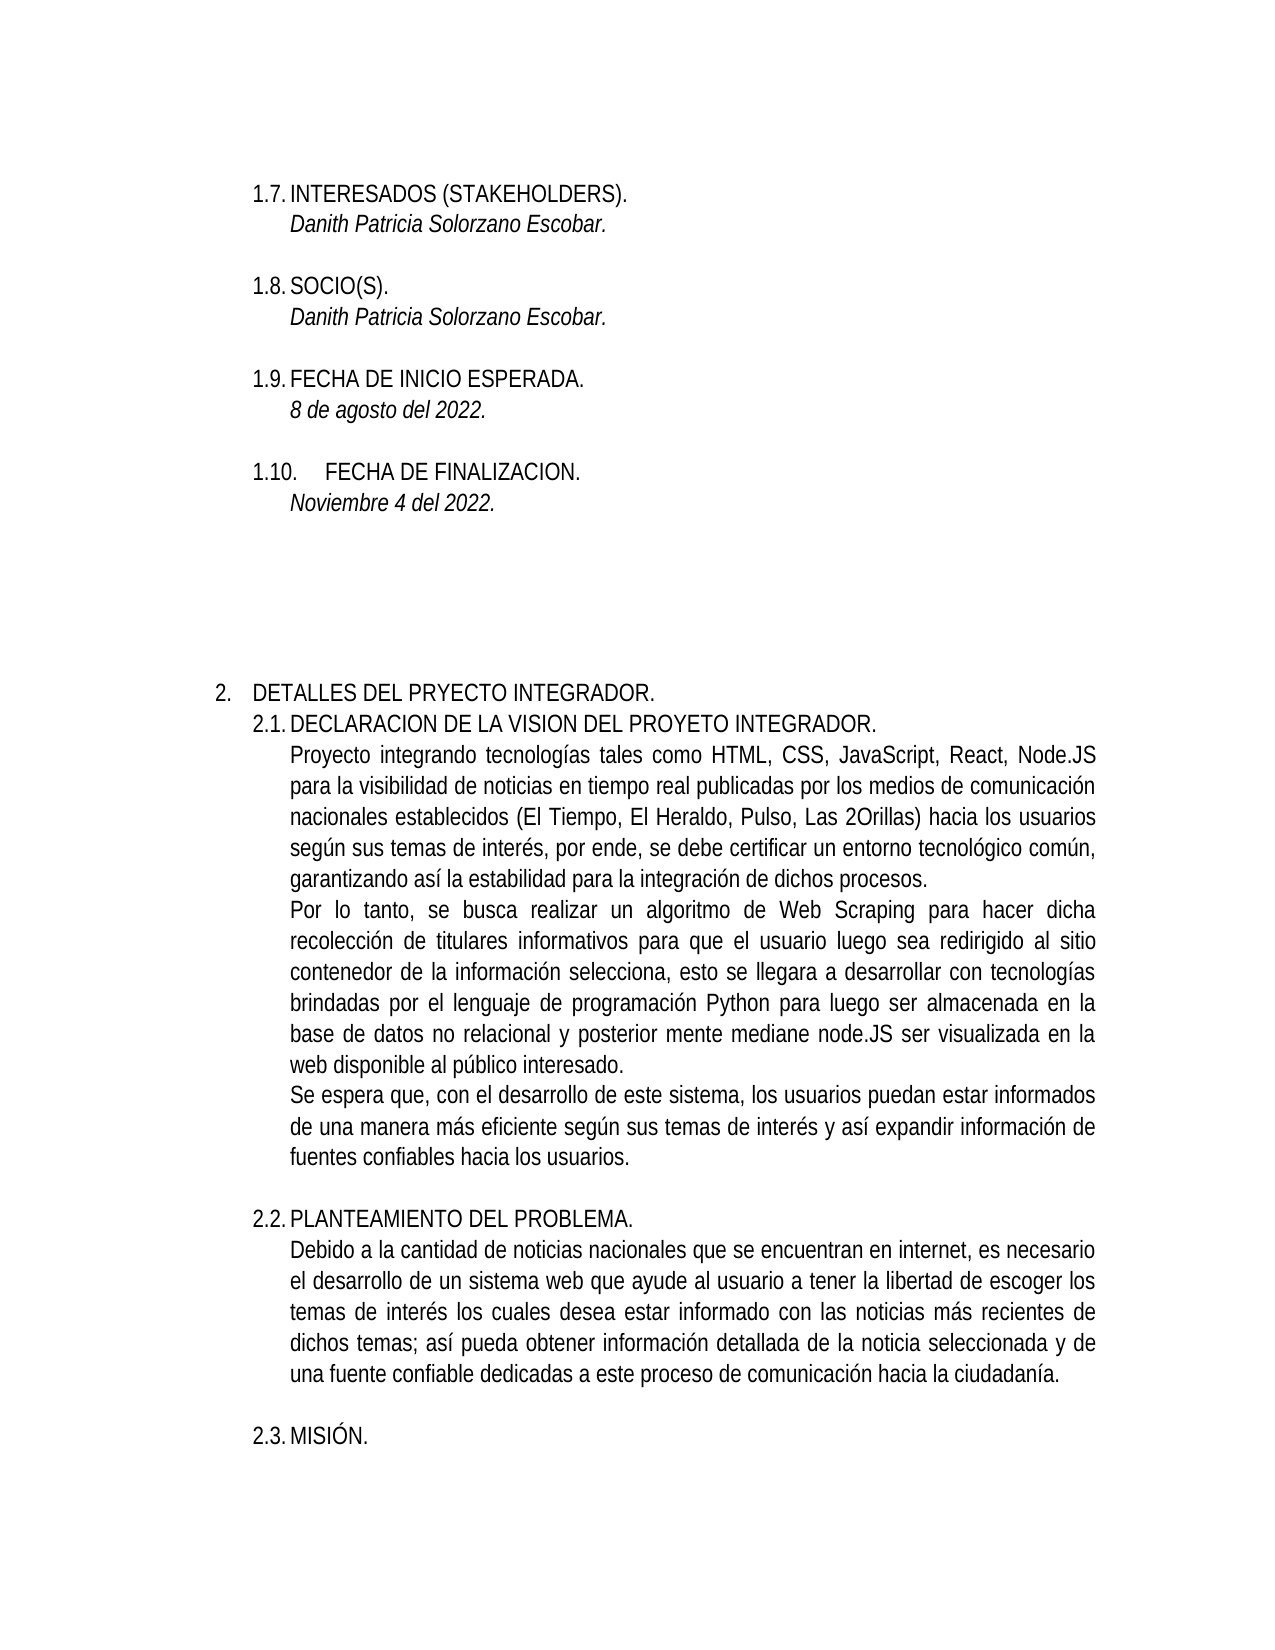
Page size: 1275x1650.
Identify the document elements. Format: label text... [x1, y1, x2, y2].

list Por lo tanto, se busca realizar un algoritmo de Web Scraping para hacer dicha recolección de titulares informativos para que el usuario luego sea redirigido al sitio contenedor de la información selecciona, esto se llegara a desarrollar con tecnologías brindadas por el lenguaje de programación Python para luego ser almacenada en la base de datos no relacional y posterior mente mediane node.JS ser visualizada en la web disponible al público interesado. [290, 895, 1098, 1078]
list SOCIO(S). [252, 271, 1098, 300]
list 8 de agosto del 2022. [290, 395, 1098, 424]
list Noviembre 4 del 2022. [290, 488, 1098, 517]
list DECLARACION DE LA VISION DEL PROYETO INTEGRADOR. [252, 709, 1098, 738]
list FECHA DE FINALIZACION. [252, 457, 1098, 486]
list Danith Patricia Solorzano Escobar. [290, 209, 1098, 238]
list PLANTEAMIENTO DEL PROBLEMA. [252, 1204, 1098, 1233]
list MISIÓN. [252, 1421, 1098, 1449]
list Danith Patricia Solorzano Escobar. [290, 302, 1098, 331]
list Proyecto integrando tecnologías tales como HTML, CSS, JavaScript, React, Node.JS para la visibilidad de noticias en tiempo real publicadas por los medios de comunicación nacionales establecidos (El Tiempo, El Heraldo, Pulso, Las 2Orillas) hacia los usuarios según sus temas de interés, por ende, se debe certificar un entorno tecnológico común, garantizando así la estabilidad para la integración de dichos procesos. [290, 740, 1098, 893]
list INTERESADOS (STAKEHOLDERS). [252, 178, 1098, 207]
list Debido a la cantidad de noticias nacionales que se encuentran en internet, es necesario el desarrollo de un sistema web que ayude al usuario a tener la libertad de escoger los temas de interés los cuales desea estar informado con las noticias más recientes de dichos temas; así pueda obtener información detallada de la noticia seleccionada y de una fuente confiable dedicadas a este proceso de comunicación hacia la ciudadanía. [290, 1235, 1098, 1388]
list FECHA DE INICIO ESPERADA. [252, 364, 1098, 393]
subtitle DETALLES DEL PRYECTO INTEGRADOR. [215, 678, 1098, 707]
list Se espera que, con el desarrollo de este sistema, los usuarios puedan estar informados de una manera más eficiente según sus temas de interés y así expandir información de fuentes confiables hacia los usuarios. [290, 1081, 1098, 1171]
